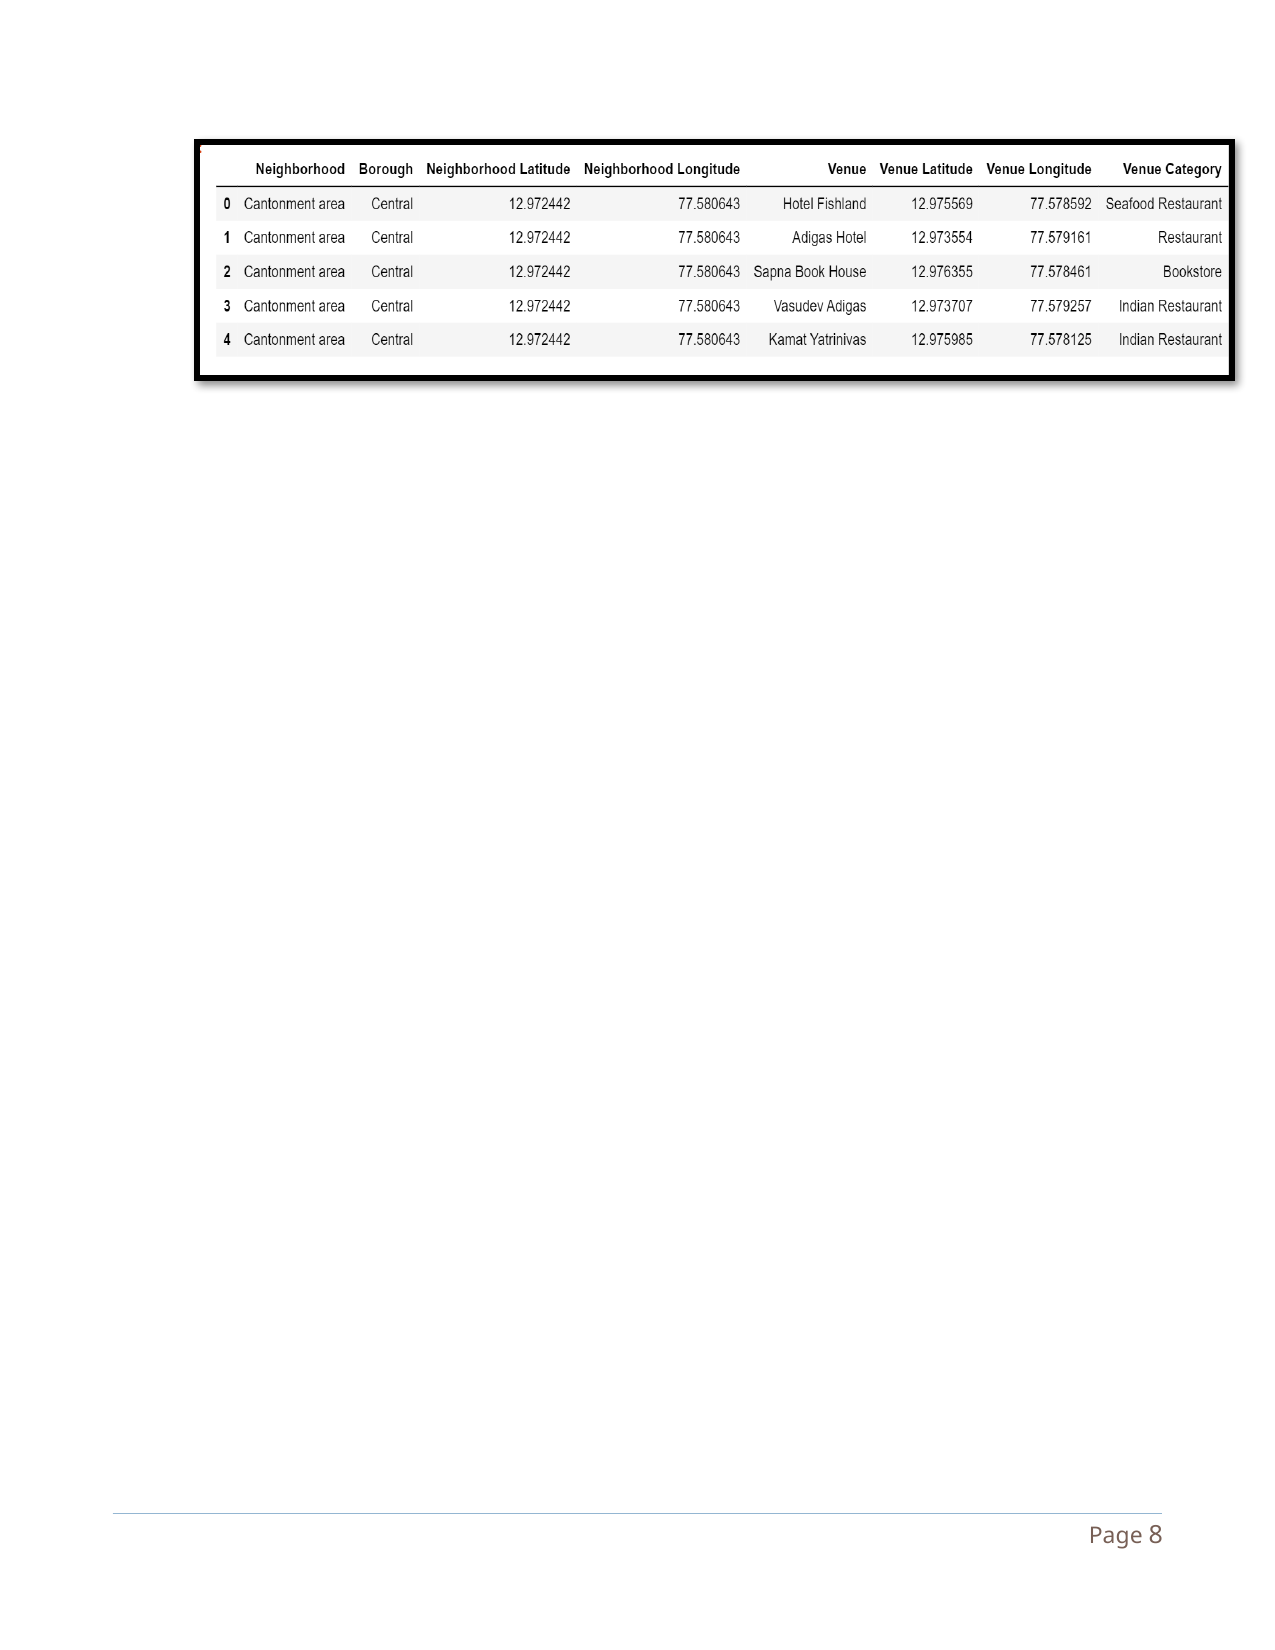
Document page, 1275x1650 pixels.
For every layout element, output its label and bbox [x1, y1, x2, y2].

picture [200, 145, 1229, 375]
